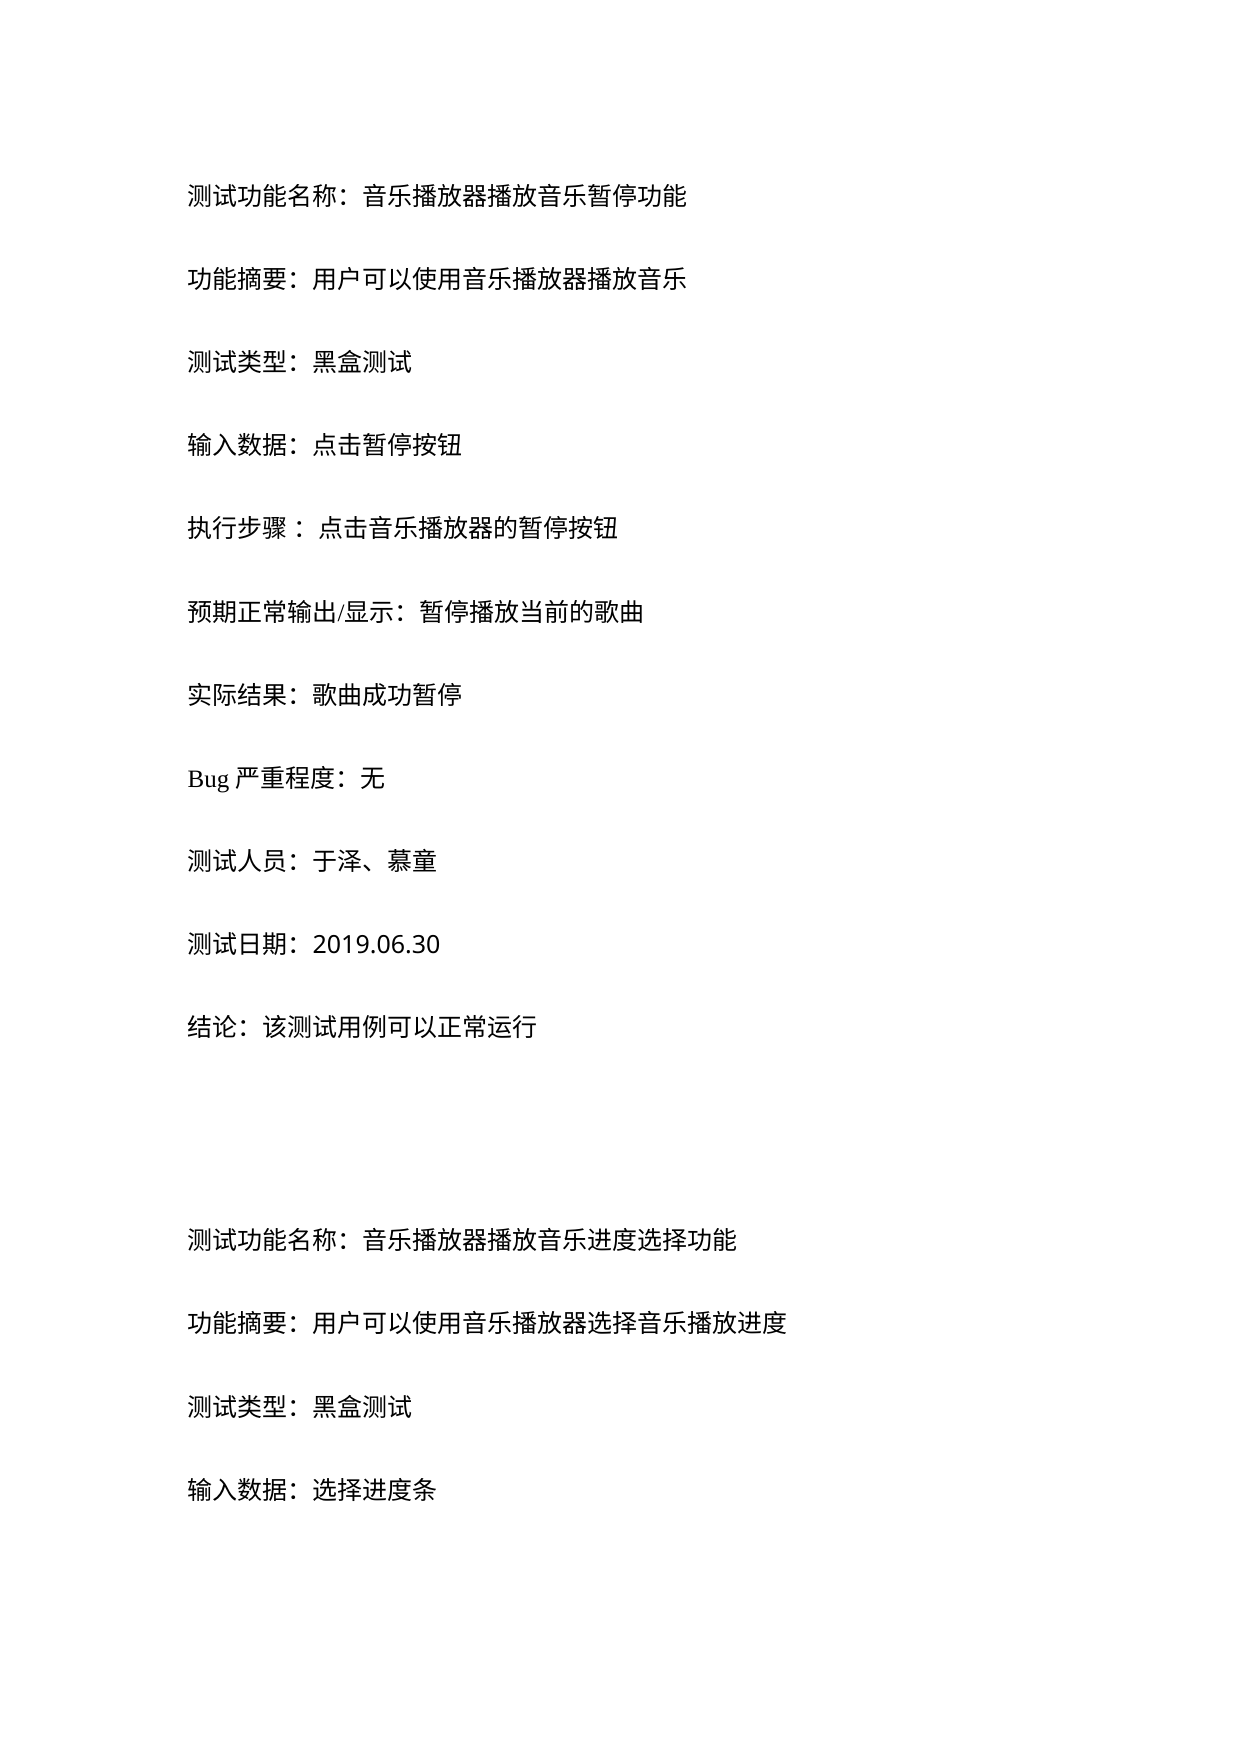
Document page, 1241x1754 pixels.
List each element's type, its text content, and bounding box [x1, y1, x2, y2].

text 测试类型：黑盒测试 [187, 1373, 1053, 1438]
text 测试类型：黑盒测试 [187, 328, 1053, 393]
text 执行步骤 ：点击音乐播放器的暂停按钮 [187, 494, 1053, 559]
text 测试功能名称：音乐播放器播放音乐暂停功能 [187, 162, 1053, 227]
text 输入数据：选择进度条 [187, 1456, 1053, 1521]
text 测试功能名称：音乐播放器播放音乐进度选择功能 [187, 1206, 1053, 1271]
text 测试人员：于泽、慕童 [187, 827, 1053, 892]
text 输入数据：点击暂停按钮 [187, 411, 1053, 476]
text 功能摘要：用户可以使用音乐播放器播放音乐 [187, 245, 1053, 310]
text 结论：该测试用例可以正常运行 [187, 993, 1053, 1058]
text 预期正常输出/显示：暂停播放当前的歌曲 [187, 578, 1053, 643]
text Bug 严重程度：无 [187, 744, 1053, 809]
text 实际结果：歌曲成功暂停 [187, 661, 1053, 726]
text 功能摘要：用户可以使用音乐播放器选择音乐播放进度 [187, 1289, 1053, 1354]
text 测试日期：2019.06.30 [187, 910, 1053, 975]
